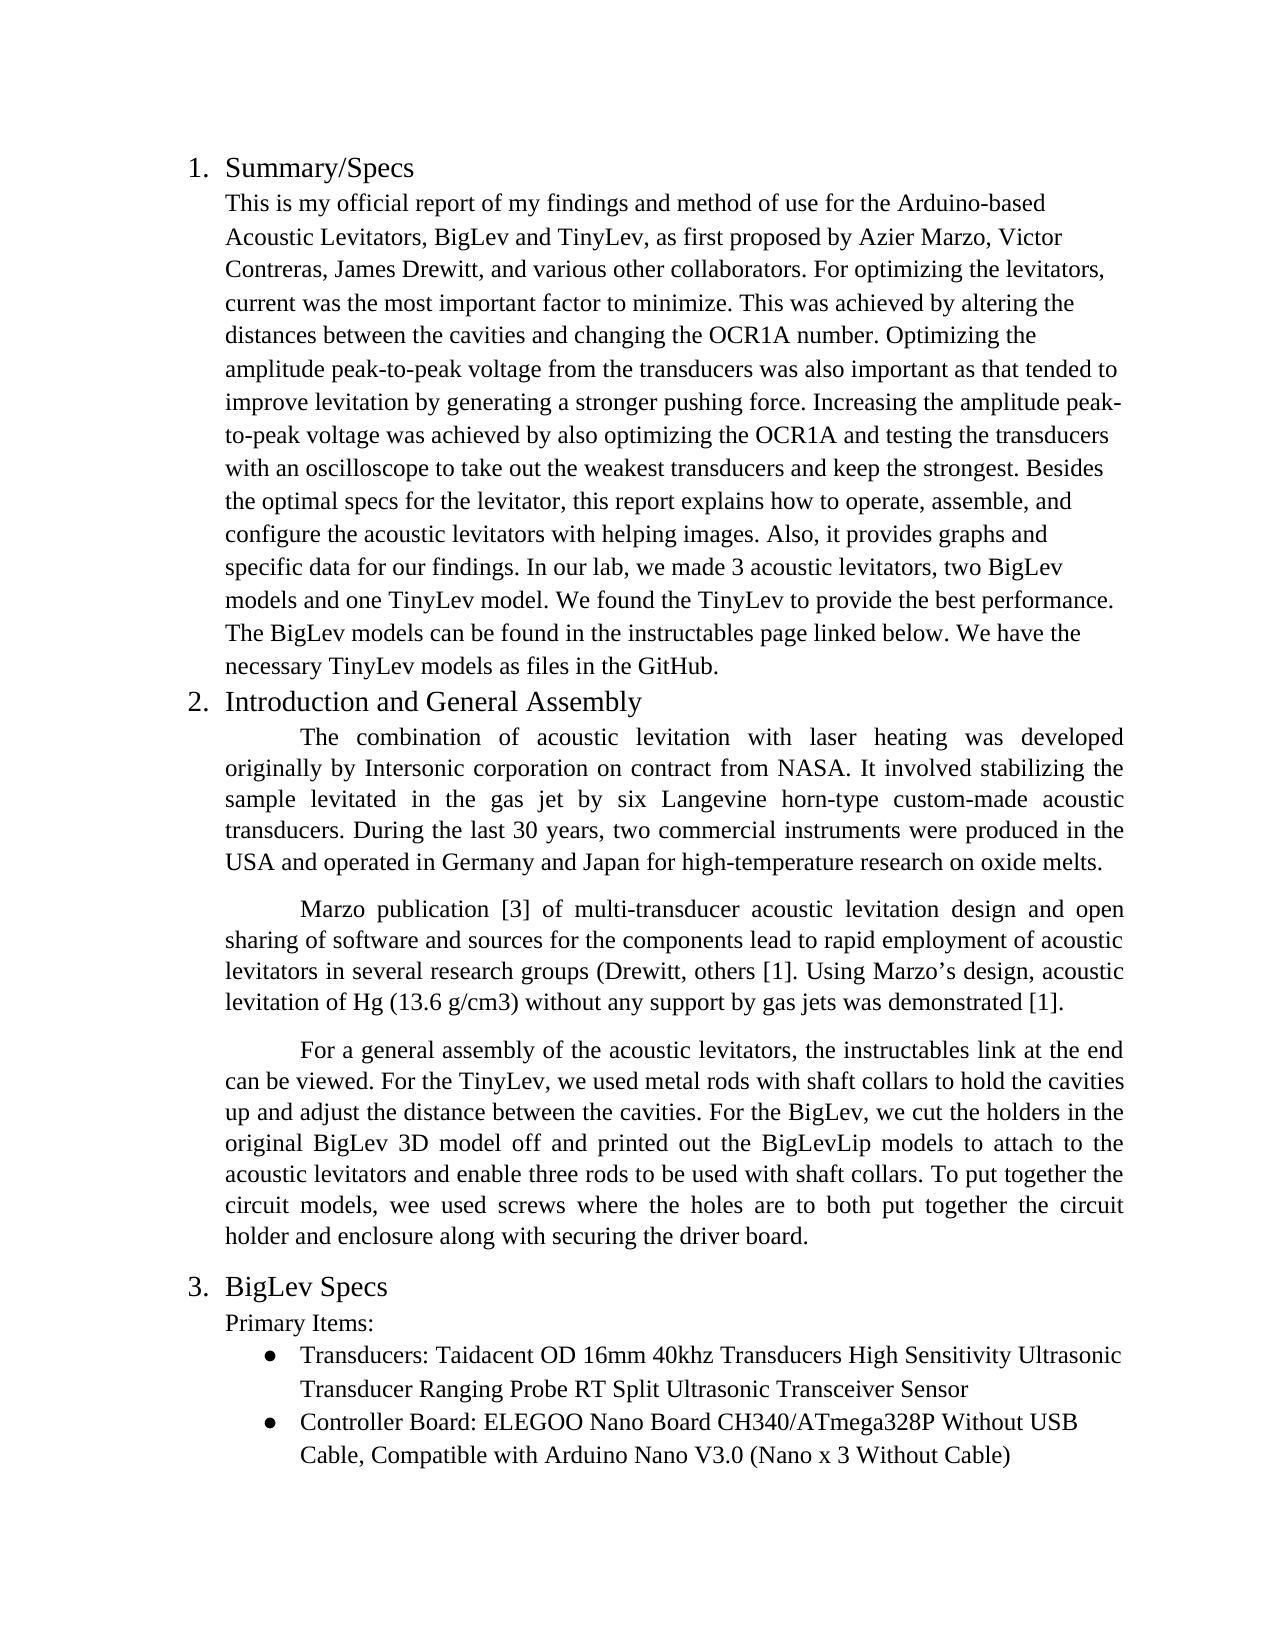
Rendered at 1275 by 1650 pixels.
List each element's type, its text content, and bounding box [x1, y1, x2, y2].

list Transducers: Taidacent OD 16mm 40khz Transducers High Sensitivity Ultrasonic Transducer Ranging Probe RT Split Ultrasonic Transceiver Sensor [262, 1341, 1125, 1402]
text Marzo publication [3] of multi-transducer acoustic levitation design and open sharing of software and sources for the components lead to rapid employment of acoustic levitators in several research groups (Drewitt, others [1]. Using Marzo’s design, acoustic levitation of Hg (13.6 g/cm3) without any support by gas jets was demonstrated [1]. [225, 894, 1125, 1016]
list Introduction and General Assembly [187, 684, 1125, 717]
text The combination of acoustic levitation with laser heating was developed originally by Intersonic corporation on contract from NASA. It involved stabilizing the sample levitated in the gas jet by six Langevine horn-type custom-made acoustic transducers. During the last 30 years, two commercial instruments were produced in the USA and operated in Germany and Japan for high-temperature research on oxide melts. [225, 722, 1125, 875]
list Controller Board: ELEGOO Nano Board CH340/ATmega328P Without USB Cable, Compatible with Arduino Nano V3.0 (Nano x 3 Without Cable) [262, 1407, 1125, 1468]
text For a general assembly of the acoustic levitators, the instructables link at the end can be viewed. For the TinyLev, we used metal rods with shaft collars to hold the cavities up and adjust the distance between the cavities. For the BigLev, we cut the holders in the original BigLev 3D model off and printed out the BigLevLip models to attach to the acoustic levitators and enable three rods to be used with shaft collars. To put together the circuit models, wee used screws where the holes are to both put together the circuit holder and enclosure along with securing the driver board. [225, 1035, 1125, 1250]
text This is my official report of my findings and method of use for the Arduino-based Acoustic Levitators, BigLev and TinyLev, as first proposed by Azier Marzo, Victor Contreras, James Drewitt, and various other collaborators. For optimizing the levitators, current was the most important factor to minimize. This was achieved by altering the distances between the cavities and changing the OCR1A number. Optimizing the amplitude peak-to-peak voltage from the transducers was also important as that tended to improve levitation by generating a stronger pushing force. Increasing the amplitude peak-to-peak voltage was achieved by also optimizing the OCR1A and testing the transducers with an oscilloscope to take out the weakest transducers and keep the strongest. Besides the optimal specs for the levitator, this report explains how to operate, assemble, and configure the acoustic levitators with helping images. Also, it provides graphs and specific data for our findings. In our lab, we made 3 acoustic levitators, two BigLev models and one TinyLev model. We found the TinyLev to provide the best performance. The BigLev models can be found in the instructables page linked below. We have the necessary TinyLev models as files in the GitHub. [225, 188, 1125, 679]
list Summary/Specs [187, 150, 1125, 183]
text Primary Items: [225, 1308, 1125, 1336]
list BigLev Specs [187, 1269, 1125, 1303]
